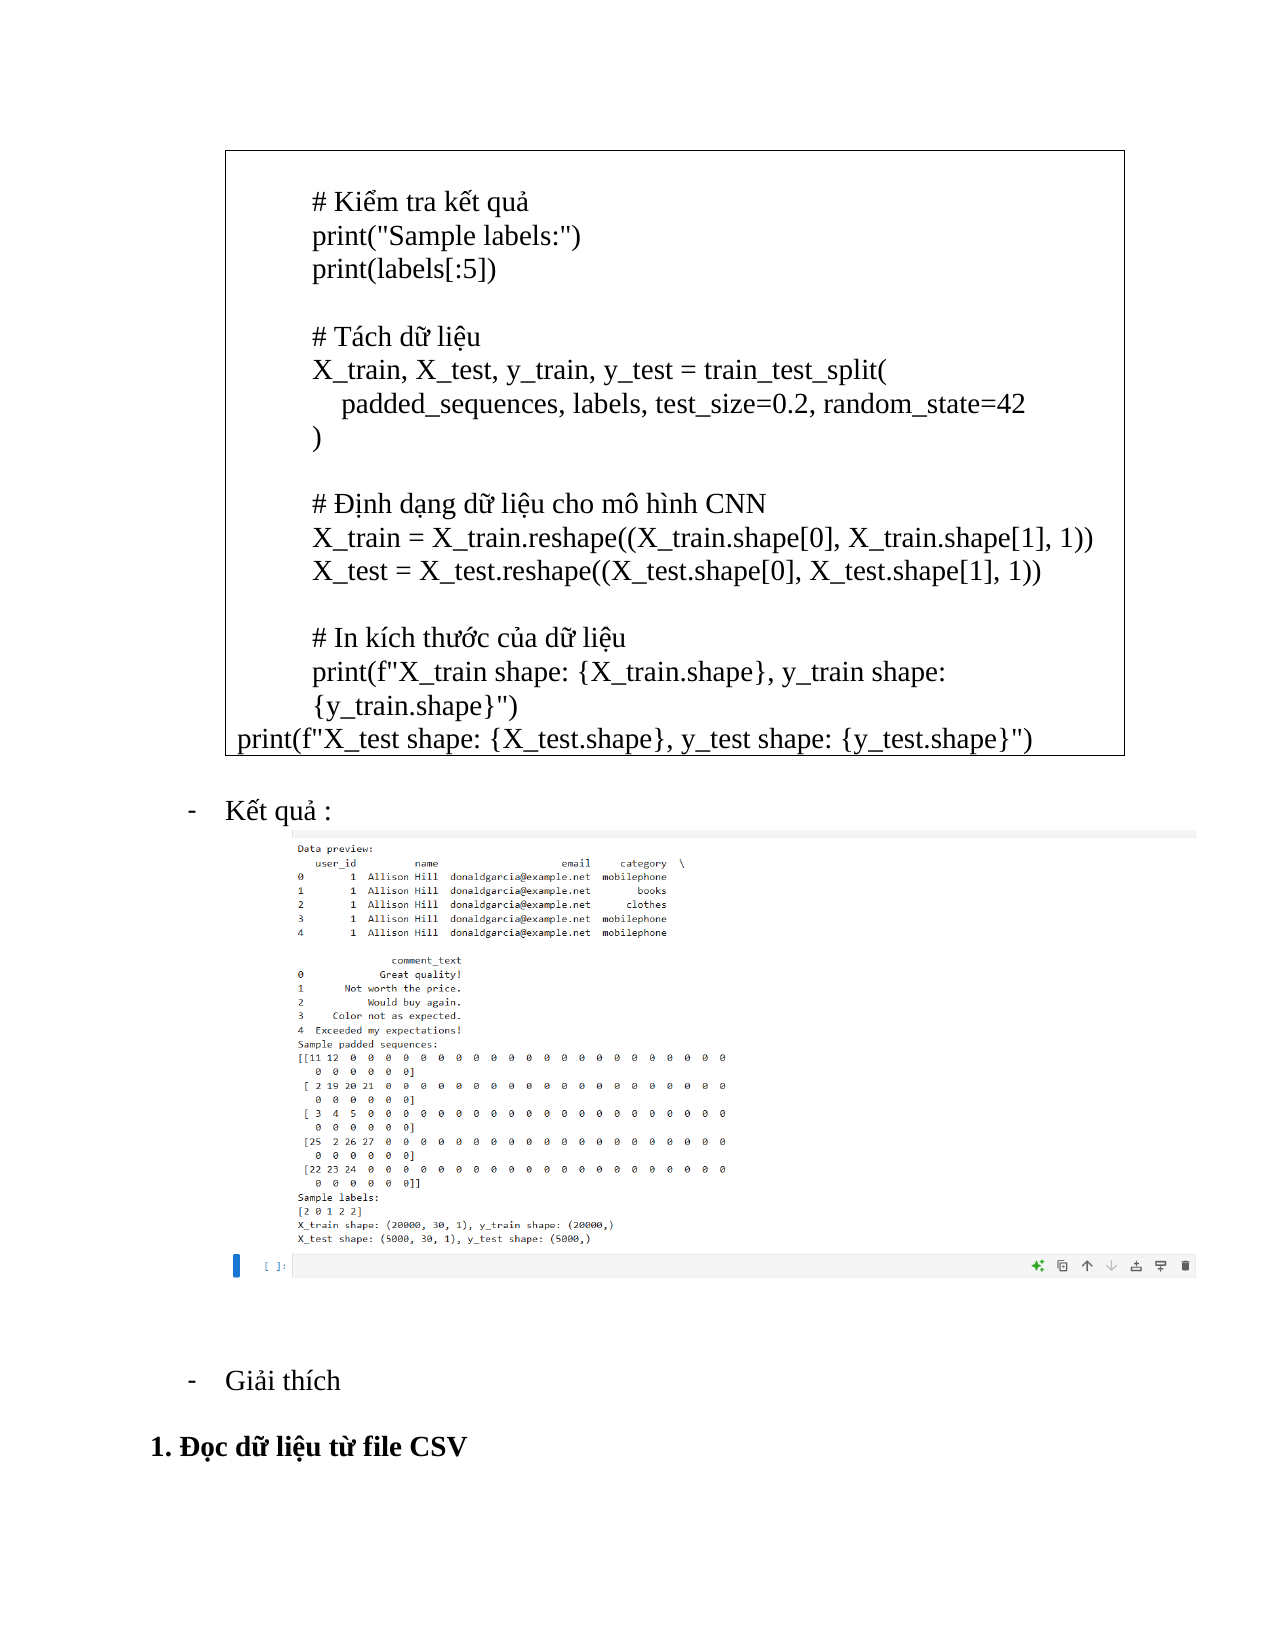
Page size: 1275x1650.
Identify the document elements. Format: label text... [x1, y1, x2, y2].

text 1. Đọc dữ liệu từ file CSV [150, 1429, 1125, 1463]
picture [225, 830, 1200, 1287]
list Kết quả : [187, 792, 1125, 828]
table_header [226, 151, 1124, 755]
list Giải thích [187, 1362, 1125, 1397]
